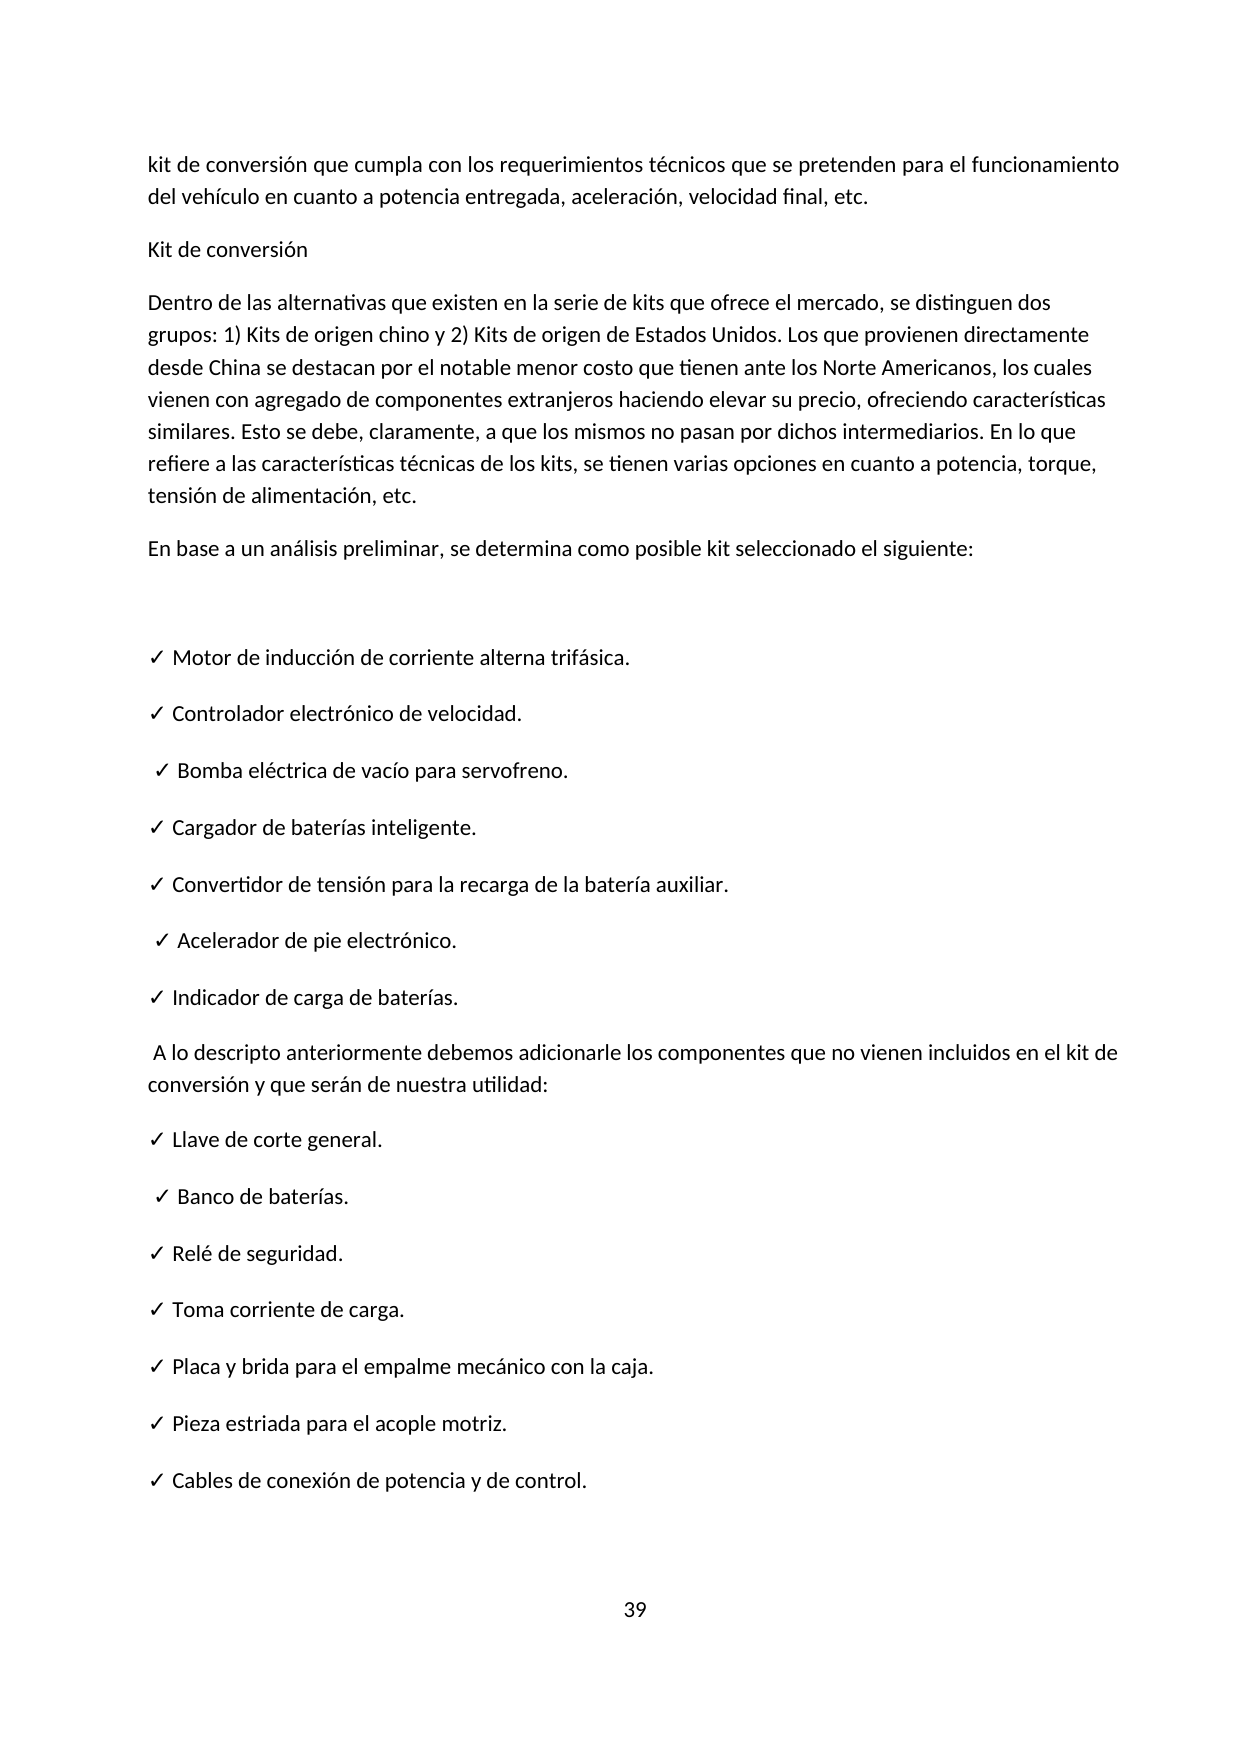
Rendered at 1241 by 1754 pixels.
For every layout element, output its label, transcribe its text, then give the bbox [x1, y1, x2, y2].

text Relé de seguridad. [148, 1237, 1122, 1268]
text A lo descripto anteriormente debemos adicionarle los componentes que no vienen incluidos en el kit de conversión y que serán de nuestra utilidad: [148, 1038, 1122, 1098]
text Llave de corte general. [148, 1123, 1122, 1154]
text Dentro de las alternativas que existen en la serie de kits que ofrece el mercado, se distinguen dos grupos: 1) Kits de origen chino y 2) Kits de origen de Estados Unidos. Los que provienen directamente desde China se destacan por el notable menor costo que tienen ante los Norte Americanos, los cuales vienen con agregado de componentes extranjeros haciendo elevar su precio, ofreciendo características similares. Esto se debe, claramente, a que los mismos no pasan por dichos intermediarios. En lo que refiere a las características técnicas de los kits, se tienen varias opciones en cuanto a potencia, torque, tensión de alimentación, etc. [148, 288, 1122, 509]
text Cables de conexión de potencia y de control. [148, 1464, 1122, 1495]
text Banco de baterías. [148, 1180, 1122, 1211]
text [148, 150, 1122, 210]
text Indicador de carga de baterías. [148, 981, 1122, 1012]
text Kit de conversión [148, 235, 1122, 263]
text En base a un análisis preliminar, se determina como posible kit seleccionado el siguiente: [148, 534, 1122, 562]
text Acelerador de pie electrónico. [148, 924, 1122, 956]
text Pieza estriada para el acople motriz. [148, 1407, 1122, 1438]
text Toma corriente de carga. [148, 1293, 1122, 1324]
text Motor de inducción de corriente alterna trifásica. [148, 640, 1122, 672]
text Placa y brida para el empalme mecánico con la caja. [148, 1350, 1122, 1381]
text Cargador de baterías inteligente. [148, 811, 1122, 842]
text Convertidor de tensión para la recarga de la batería auxiliar. [148, 867, 1122, 899]
text Bomba eléctrica de vacío para servofreno. [148, 754, 1122, 785]
text Controlador electrónico de velocidad. [148, 697, 1122, 728]
